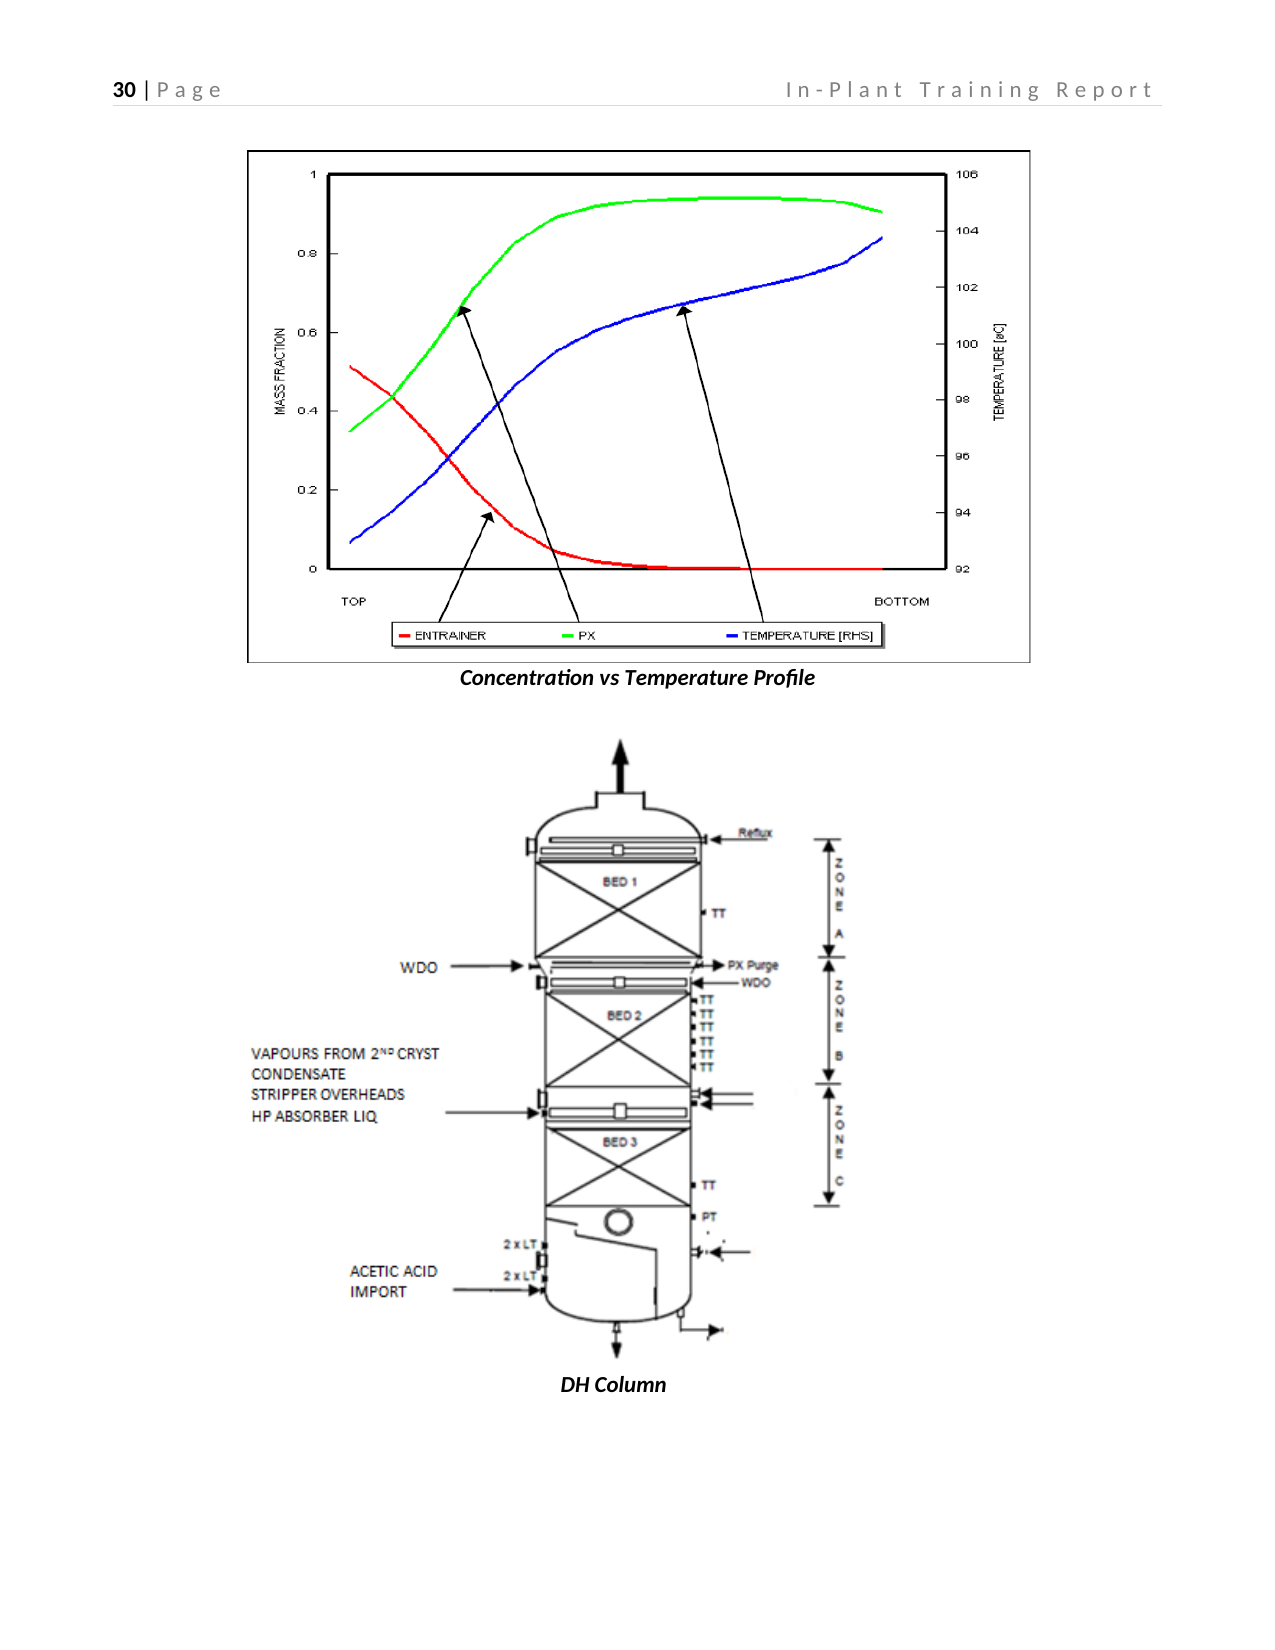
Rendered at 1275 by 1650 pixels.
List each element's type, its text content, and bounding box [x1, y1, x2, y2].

text Concentration vs Temperature Profile [112, 663, 1162, 691]
picture [236, 718, 901, 1371]
text DH Column [112, 1371, 1162, 1398]
